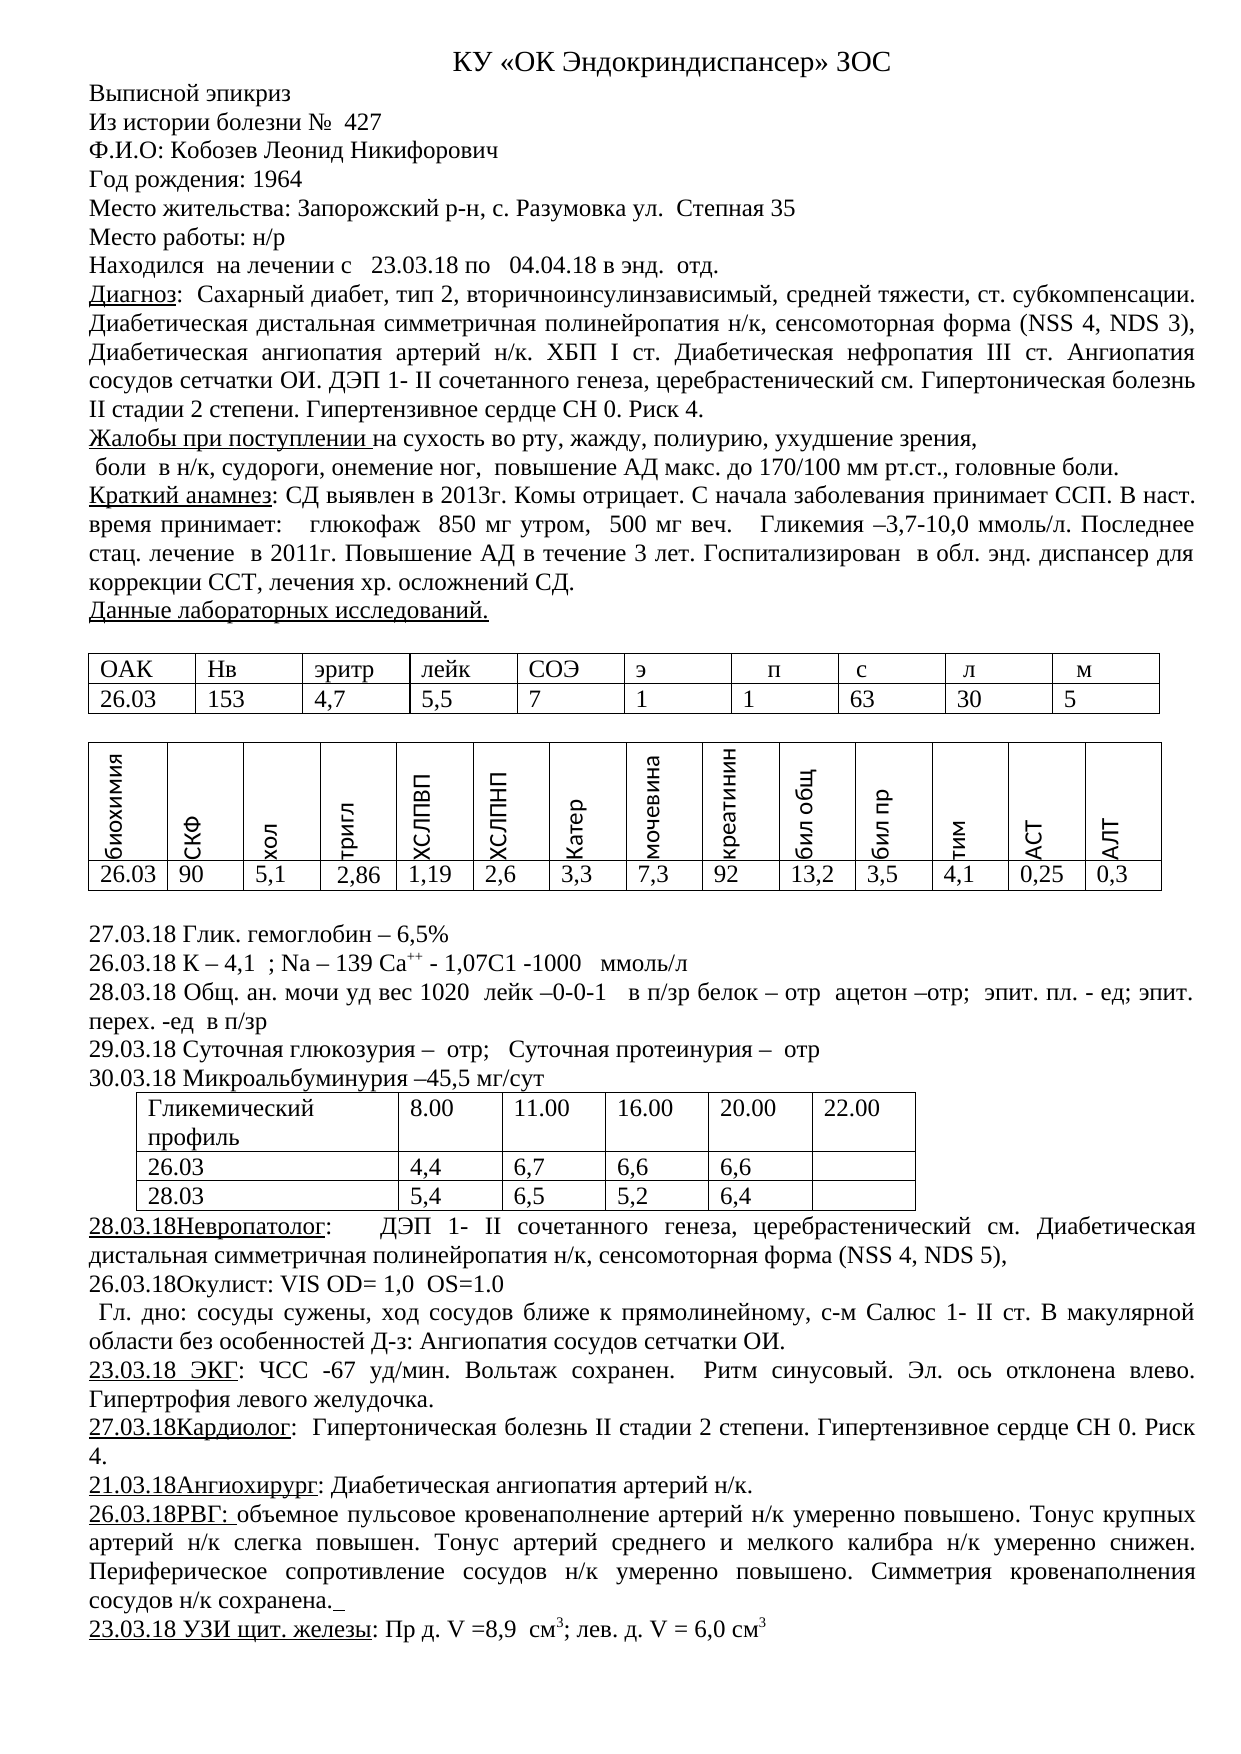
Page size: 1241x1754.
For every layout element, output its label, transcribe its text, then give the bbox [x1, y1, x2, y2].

table_cell 0,25 [1009, 861, 1085, 890]
table_cell 3,3 [550, 861, 626, 890]
table_header креатинин [703, 743, 779, 860]
table_cell [813, 1181, 915, 1210]
table_cell 6,7 [503, 1152, 605, 1180]
subtitle 30.03.18 Микроальбуминурия –45,5 мг/сут [89, 1063, 1196, 1092]
table_header э [625, 654, 731, 683]
subtitle Выписной эпикриз [89, 78, 1202, 107]
table_header м [1053, 654, 1159, 683]
table_cell 6,4 [709, 1181, 812, 1210]
table_cell 7 [518, 684, 624, 712]
table_header 20.00 [709, 1093, 812, 1151]
text боли в н/к, судороги, онемение ног, повышение АД макс. до 170/100 мм рт.ст., головные боли. [89, 452, 1196, 480]
table_cell 6,6 [709, 1152, 812, 1180]
table_header п [732, 654, 838, 683]
table_cell 153 [196, 684, 302, 712]
table_cell 1 [732, 684, 838, 712]
table_cell 6,5 [503, 1181, 605, 1210]
table_cell 1,19 [397, 861, 473, 890]
text Краткий анамнез: СД выявлен в 2013г. Комы отрицает. С начала заболевания В наст. время принимает: глюкофаж 850 мг утром, 500 мг веч. Гликемия –3,7-10,0 ммоль/л. Последнее стац. лечение в 2011г. Повышение АД в течение 3 лет. Госпитализирован в обл. энд. диспансер для коррекции ССТ, лечения хр. осложнений СД. [89, 480, 1196, 595]
table_cell 2,6 [474, 861, 549, 890]
text 28.03.18Невропатолог: ДЭП 1- II сочетанного генеза, церебрастенический см. Диабетическая дистальная симметричная полинейропатия н/к, сенсомоторная форма (NSS 4, NDS 5), [89, 1211, 1196, 1269]
text 26.03.18Окулист: VIS OD= 1,0 OS=1.0 [89, 1269, 1196, 1297]
table_header 16.00 [606, 1093, 708, 1151]
table_header ОАК [89, 654, 195, 683]
table_cell 26.03 [89, 684, 195, 712]
table_header эритр [303, 654, 409, 683]
table_cell 5,1 [244, 861, 320, 890]
text 26.03.18 К – 4,1 ; Nа – 139 Са++ - 1,07С1 -1000 ммоль/л [89, 948, 1196, 977]
table_cell 28.03 [137, 1181, 398, 1210]
table_header 22.00 [813, 1093, 915, 1151]
subtitle Из истории болезни № 427 [89, 107, 1196, 135]
table_cell 4,4 [399, 1152, 502, 1180]
table_header хол [244, 743, 320, 860]
subtitle Ф.И.О: Кобозев Леонид Никифорович [89, 135, 1196, 164]
table_cell 5,4 [399, 1181, 502, 1210]
table_cell 7,3 [627, 861, 702, 890]
table_header 11.00 [503, 1093, 605, 1151]
table_cell 6,6 [606, 1152, 708, 1180]
table_cell 5,2 [606, 1181, 708, 1210]
text 27.03.18Кардиолог: Гипертоническая болезнь II стадии 2 степени. Гипертензивное сердце СН 0. Риск 4. [89, 1412, 1196, 1470]
subtitle 28.03.18 Общ. ан. мочи уд вес 1020 лейк –0-0-1 в п/зр белок – отр ацетон –отр; эпит. пл. - ед; эпит. перех. -ед в п/зр [89, 977, 1196, 1034]
text Место работы: н/р [89, 222, 1196, 250]
text 26.03.18РВГ: объемное пульсовое кровенаполнение артерий н/к . Тонус крупных артерий н/к Тонус артерий среднего и мелкого калибра н/к Периферическое сопротивление сосудов н/к . Симметрия кровенаполнения сосудов н/к сохранена. [89, 1499, 1196, 1614]
text 27.03.18 Глик. гемоглобин – 6,5% [89, 919, 1196, 948]
table_cell 90 [168, 861, 243, 890]
text 21.03.18Ангиохирург: Диабетическая ангиопатия артерий н/к. [89, 1470, 1196, 1499]
table_header тим [933, 743, 1008, 860]
table_header Катер [550, 743, 626, 860]
table_header с [839, 654, 945, 683]
table_cell 63 [839, 684, 945, 712]
table_header АЛТ [1086, 743, 1161, 860]
text Гл. дно: сосуды сужены, ход сосудов ближе к прямолинейному, с-м Салюс 1- II ст. В макулярной области без особенностей Д-з: Ангиопатия сосудов сетчатки ОИ. [89, 1297, 1196, 1355]
table_cell 0,3 [1086, 861, 1161, 890]
table_header СОЭ [518, 654, 624, 683]
table_header АСТ [1009, 743, 1085, 860]
text Данные лабораторных исследований. [89, 595, 1196, 624]
table_header ХСЛПВП [397, 743, 473, 860]
table_header бил пр [856, 743, 932, 860]
table_cell 5,5 [411, 684, 517, 712]
table_cell 4,1 [933, 861, 1008, 890]
table_header л [946, 654, 1052, 683]
table_header СКФ [168, 743, 243, 860]
table_cell 30 [946, 684, 1052, 712]
table_header Гликемический профиль [137, 1093, 398, 1151]
table_cell 5 [1053, 684, 1159, 712]
text на лечении с 23.03.18 по 04.04.18 в отд. [89, 250, 1196, 279]
table_cell 3,5 [856, 861, 932, 890]
text 23.03.18 УЗИ щит. железы: Пр д. V =8,9 см3; лев. д. V = 6,0 см3 [89, 1614, 1196, 1642]
table_header биохимия [89, 743, 167, 860]
table_cell 4,7 [303, 684, 409, 712]
table_cell [813, 1152, 915, 1180]
table_header тригл [321, 743, 396, 860]
table_header Нв [196, 654, 302, 683]
table_cell 26.03 [137, 1152, 398, 1180]
text Место жительства: Запорожский р-н, с. Разумовка ул. Степная 35 [89, 193, 1196, 222]
text Жалобы при поступлении на сухость во рту, жажду, полиурию, ухудшение зрения, [89, 423, 1196, 452]
text 29.03.18 Суточная глюкозурия – отр; Суточная протеинурия – отр [89, 1034, 1196, 1063]
table_cell 13,2 [780, 861, 855, 890]
table_cell 92 [703, 861, 779, 890]
table_header бил общ [780, 743, 855, 860]
table_cell 26.03 [89, 861, 167, 890]
table_header лейк [411, 654, 517, 683]
text Диагноз: Сахарный диабет, тип 2, вторичноинсулинзависимый, ст. Диабетическая дистальная симметричная полинейропатия н/к, сенсомоторная форма (NSS 4, NDS 3), Диабетическая ангиопатия артерий н/к. ХБП I ст. Диабетическая нефропатия III ст. Ангиопатия сосудов сетчатки . ДЭП 1- II сочетанного генеза, церебрастенический см. Гипертоническая болезнь II стадии 2 степени. Гипертензивное сердце СН 0. Риск 4. [89, 279, 1196, 423]
table_header 8.00 [399, 1093, 502, 1151]
text 23.03.18 ЭКГ: ЧСС -67 уд/мин. Вольтаж Ритм синусовый. Эл. ось отклонена влево. Гипертрофия левого желудочка. [89, 1355, 1196, 1412]
text Год рождения: 1964 [89, 164, 1196, 193]
table_header ХСЛПНП [474, 743, 549, 860]
table_cell 1 [625, 684, 731, 712]
table_cell 2,86 [321, 861, 396, 890]
table_header мочевина [627, 743, 702, 860]
